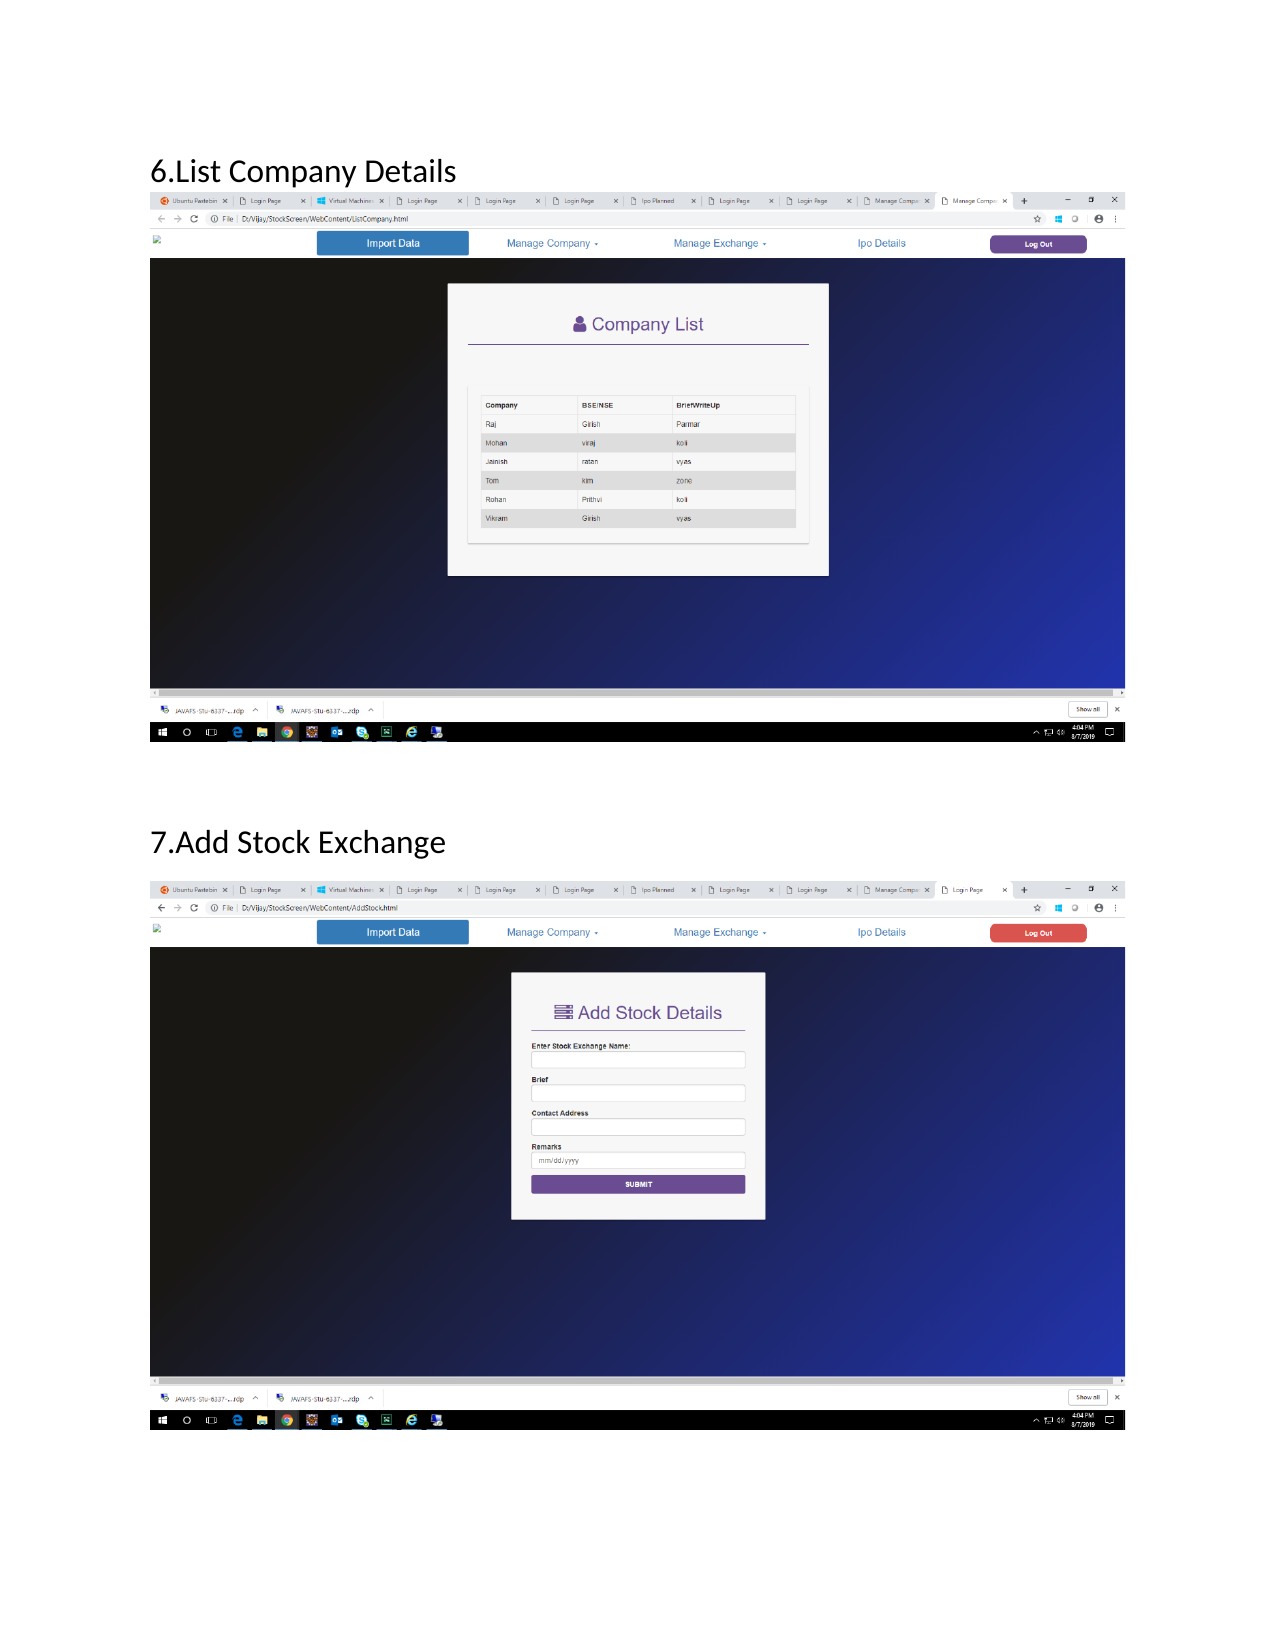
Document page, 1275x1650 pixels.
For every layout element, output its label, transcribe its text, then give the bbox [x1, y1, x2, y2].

text 6.List Company Details [150, 150, 1125, 192]
text 7.Add Stock Exchange [150, 821, 1125, 862]
picture [150, 881, 1125, 1430]
picture [150, 192, 1125, 742]
